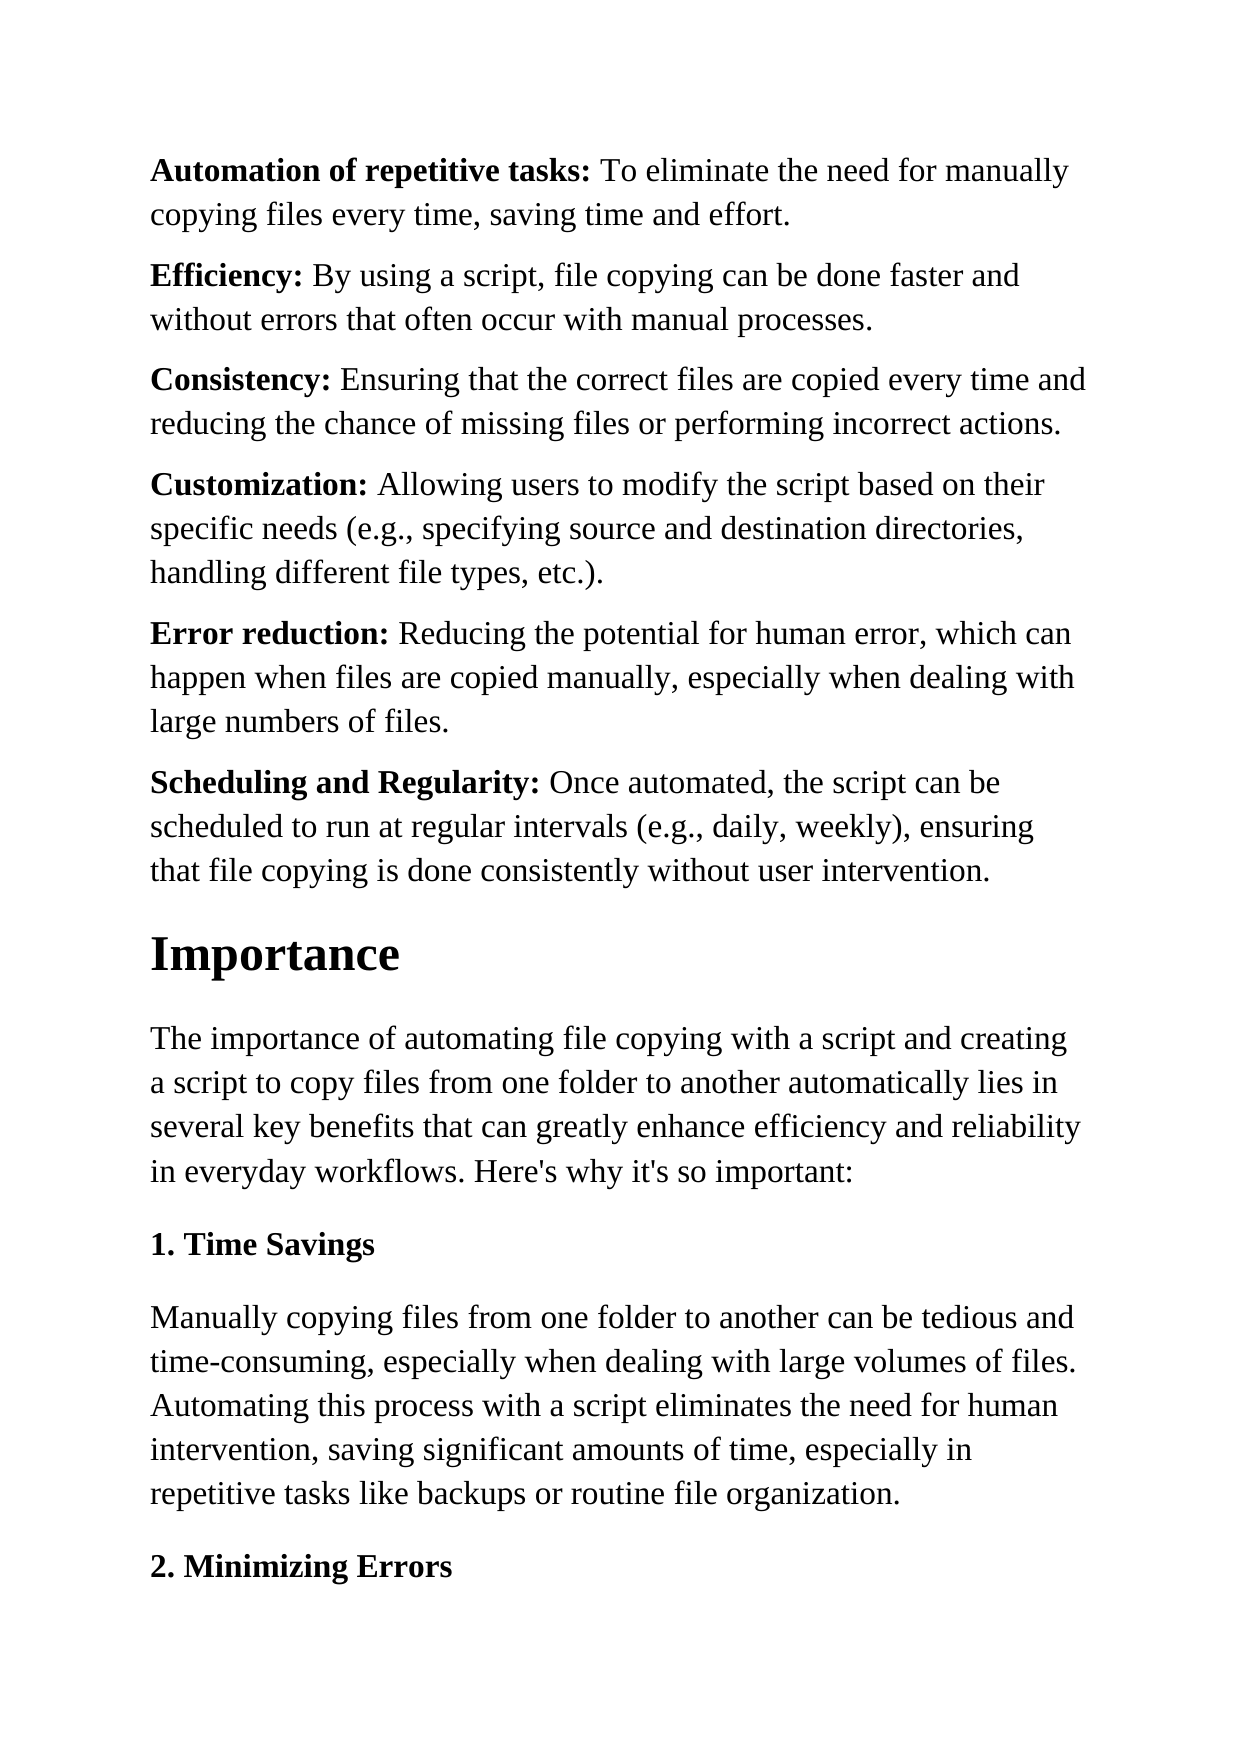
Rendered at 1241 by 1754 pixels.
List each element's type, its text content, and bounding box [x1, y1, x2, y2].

text 2. Minimizing Errors [150, 1547, 1090, 1585]
text Customization: Allowing users to modify the script based on their specific needs (e.g., specifying source and destination directories, handling different file types, etc.). [150, 464, 1090, 591]
text 1. Time Savings [150, 1224, 1090, 1262]
text The importance of automating file copying with a script and creating a script to copy files from one folder to another automatically lies in several key benefits that can greatly enhance efficiency and reliability in everyday workflows. Here's why it's so important: [150, 1019, 1090, 1189]
text Consistency: Ensuring that the correct files are copied every time and reducing the chance of missing files or performing incorrect actions. [150, 359, 1090, 442]
text Error reduction: Reducing the potential for human error, which can happen when files are copied manually, especially when dealing with large numbers of files. [150, 613, 1090, 740]
text Automation of repetitive tasks: To eliminate the need for manually copying files every time, saving time and effort. [150, 150, 1090, 232]
text Manually copying files from one folder to another can be tedious and time-consuming, especially when dealing with large volumes of files. Automating this process with a script eliminates the need for human intervention, saving significant amounts of time, especially in repetitive tasks like backups or routine file organization. [150, 1297, 1090, 1512]
text Importance [150, 923, 1090, 981]
text Scheduling and Regularity: Once automated, the script can be scheduled to run at regular intervals (e.g., daily, weekly), ensuring that file copying is done consistently without user intervention. [150, 762, 1090, 888]
text Efficiency: By using a script, file copying can be done faster and without errors that often occur with manual processes. [150, 255, 1090, 337]
